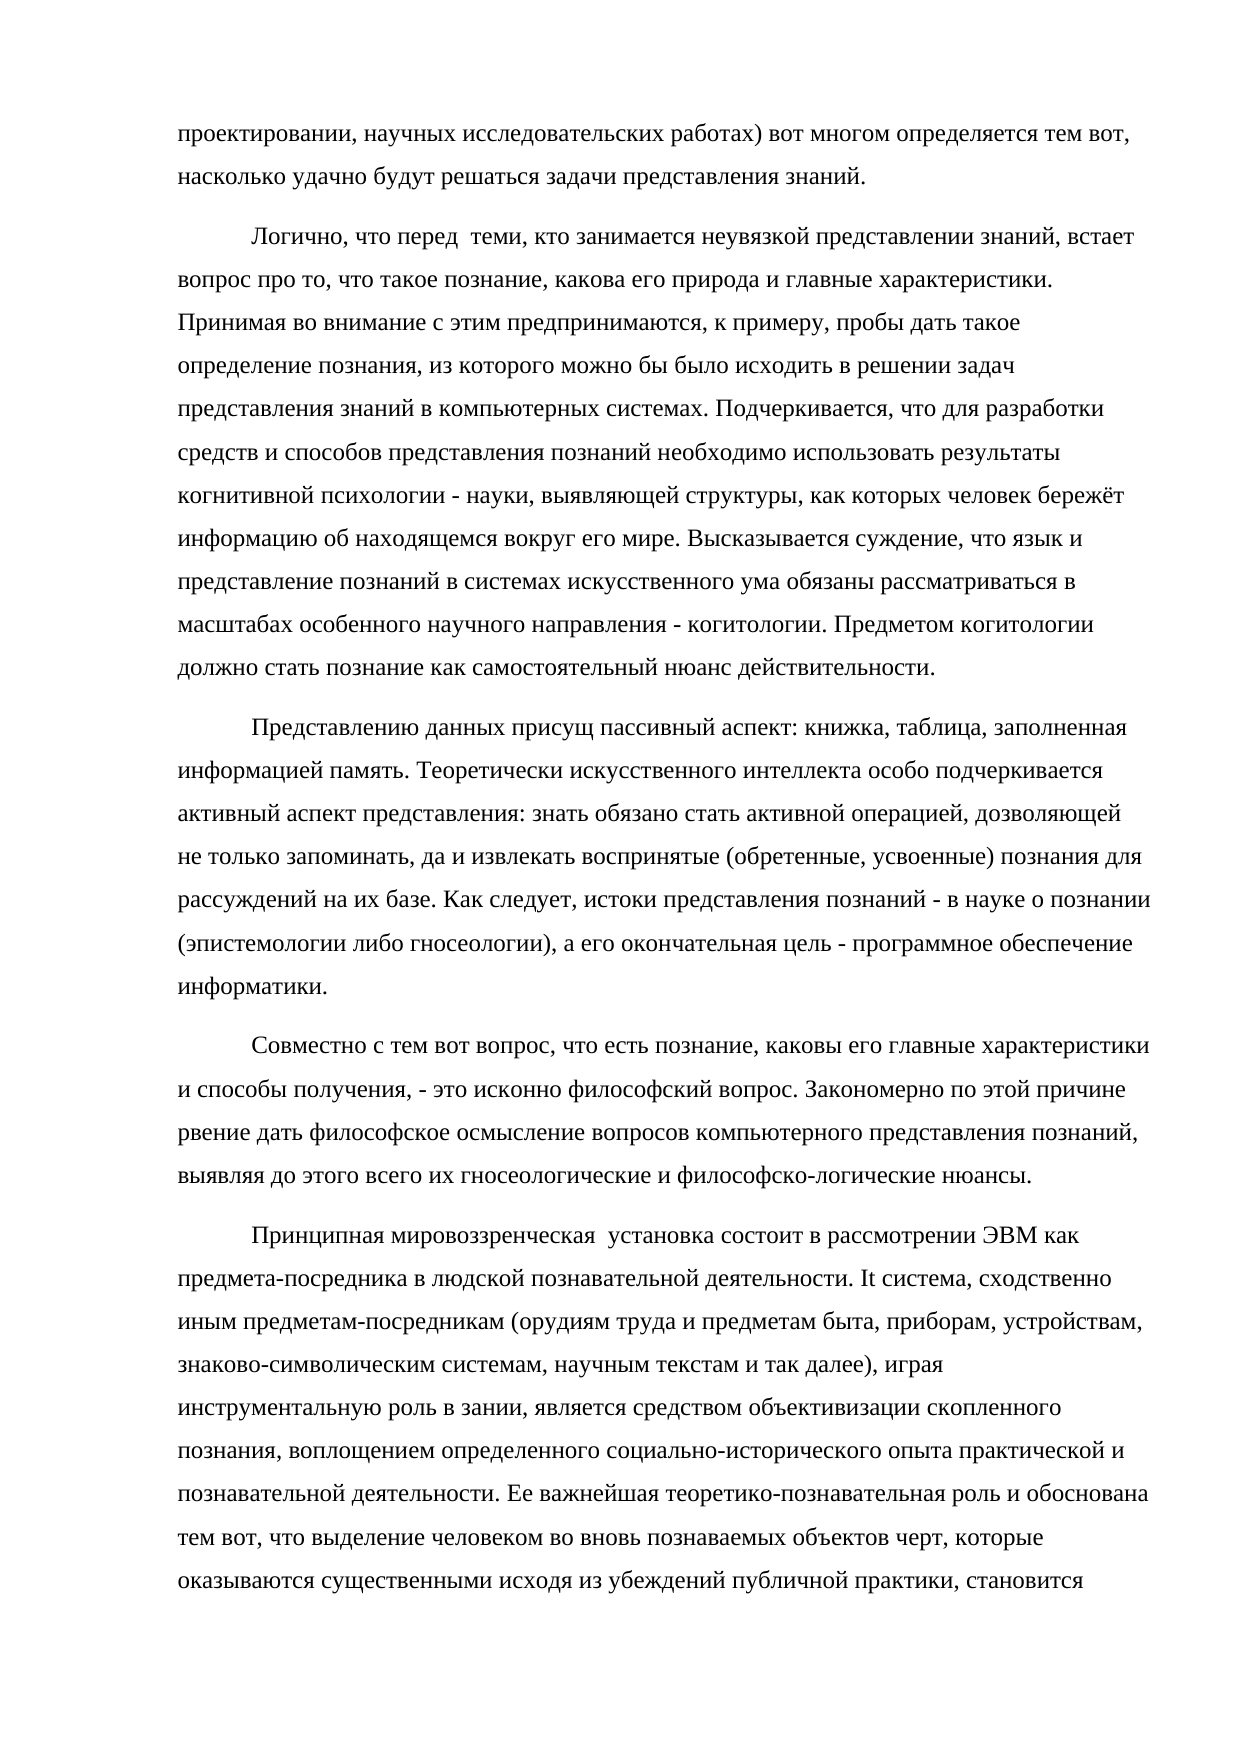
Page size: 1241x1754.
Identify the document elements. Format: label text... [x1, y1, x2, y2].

text Представлению данных присущ пассивный аспект: книжка, таблица, заполненная информацией память. Теоретически искусственного интеллекта особо подчеркивается активный аспект представления: знать обязано стать активной операцией, дозволяющей не только запоминать, да и извлекать воспринятые (обретенные, усвоенные) познания для рассуждений на их базе. Как следует, истоки представления познаний - в науке о познании (эпистемологии либо гносеологии), а его окончательная цель - программное обеспечение информатики. [177, 712, 1152, 999]
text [177, 118, 1152, 190]
text Логично, что перед теми, кто занимается неувязкой представлении знаний, встает вопрос про то, что такое познание, какова его природа и главные характеристики. Принимая во внимание с этим предпринимаются, к примеру, пробы дать такое определение познания, из которого можно бы было исходить в решении задач представления знаний в компьютерных системах. Подчеркивается, что для разработки средств и способов представления познаний необходимо использовать результаты когнитивной психологии - науки, выявляющей структуры, как которых человек бережёт информацию об находящемся вокруг его мире. Высказывается суждение, что язык и представление познаний в системах искусственного ума обязаны рассматриваться в масштабах особенного научного направления - когитологии. Предметом когитологии должно стать познание как самостоятельный нюанс действительности. [177, 221, 1152, 681]
text Совместно с тем вот вопрос, что есть познание, каковы его главные характеристики и способы получения, - это исконно философский вопрос. Закономерно по этой причине рвение дать философское осмысление вопросов компьютерного представления познаний, выявляя до этого всего их гносеологические и философско-логические нюансы. [177, 1031, 1152, 1189]
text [177, 1220, 1152, 1593]
